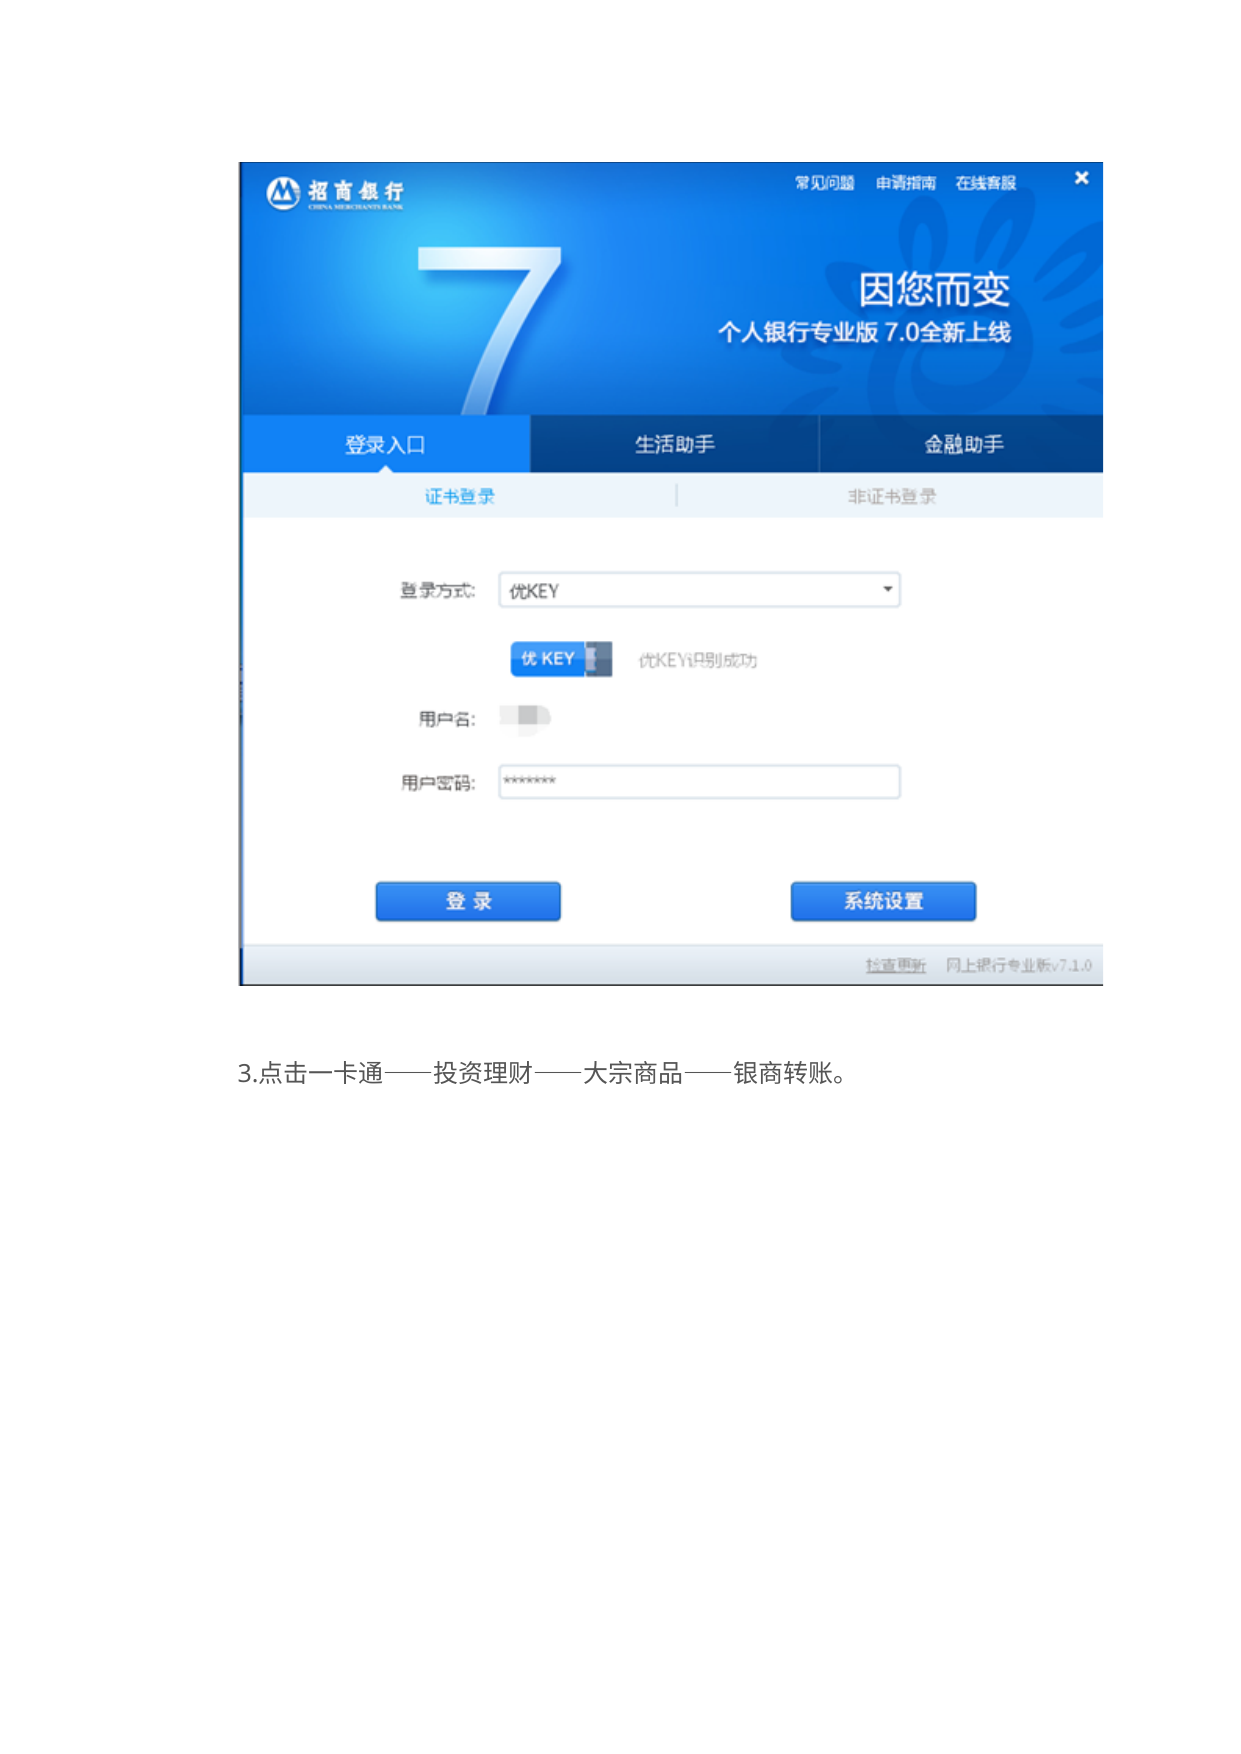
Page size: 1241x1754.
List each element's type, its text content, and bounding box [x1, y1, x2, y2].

picture [237, 162, 1104, 986]
text 3.点击一卡通——投资理财——大宗商品——银商转账。 [187, 1039, 1053, 1104]
